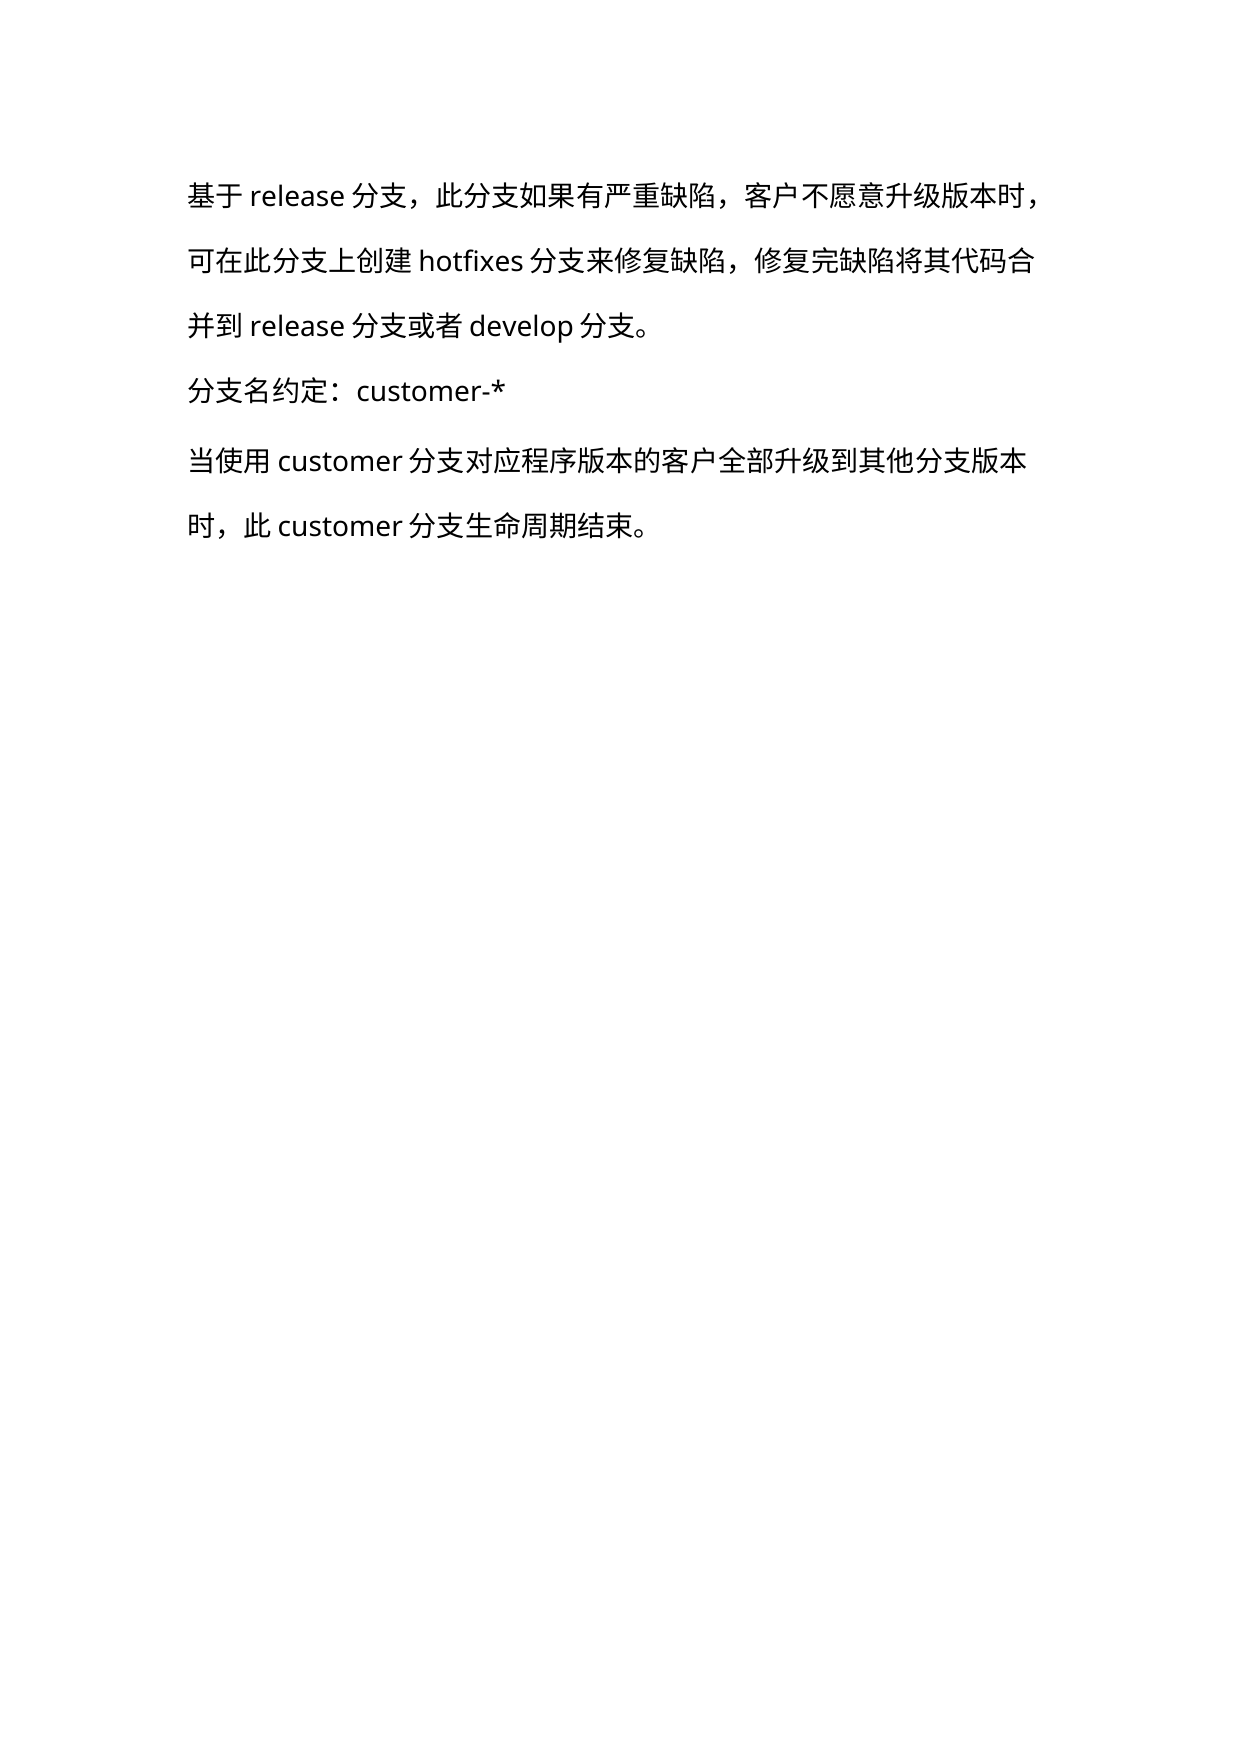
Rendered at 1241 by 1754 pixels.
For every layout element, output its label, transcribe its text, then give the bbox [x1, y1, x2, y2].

text 当使用customer分支对应程序版本的客户全部升级到其他分支版本时，此customer分支生命周期结束。 [187, 427, 1053, 557]
text 基于release分支，此分支如果有严重缺陷，客户不愿意升级版本时，可在此分支上创建hotfixes分支来修复缺陷，修复完缺陷将其代码合并到release分支或者develop分支。 分支名约定：customer-* [187, 162, 1053, 422]
